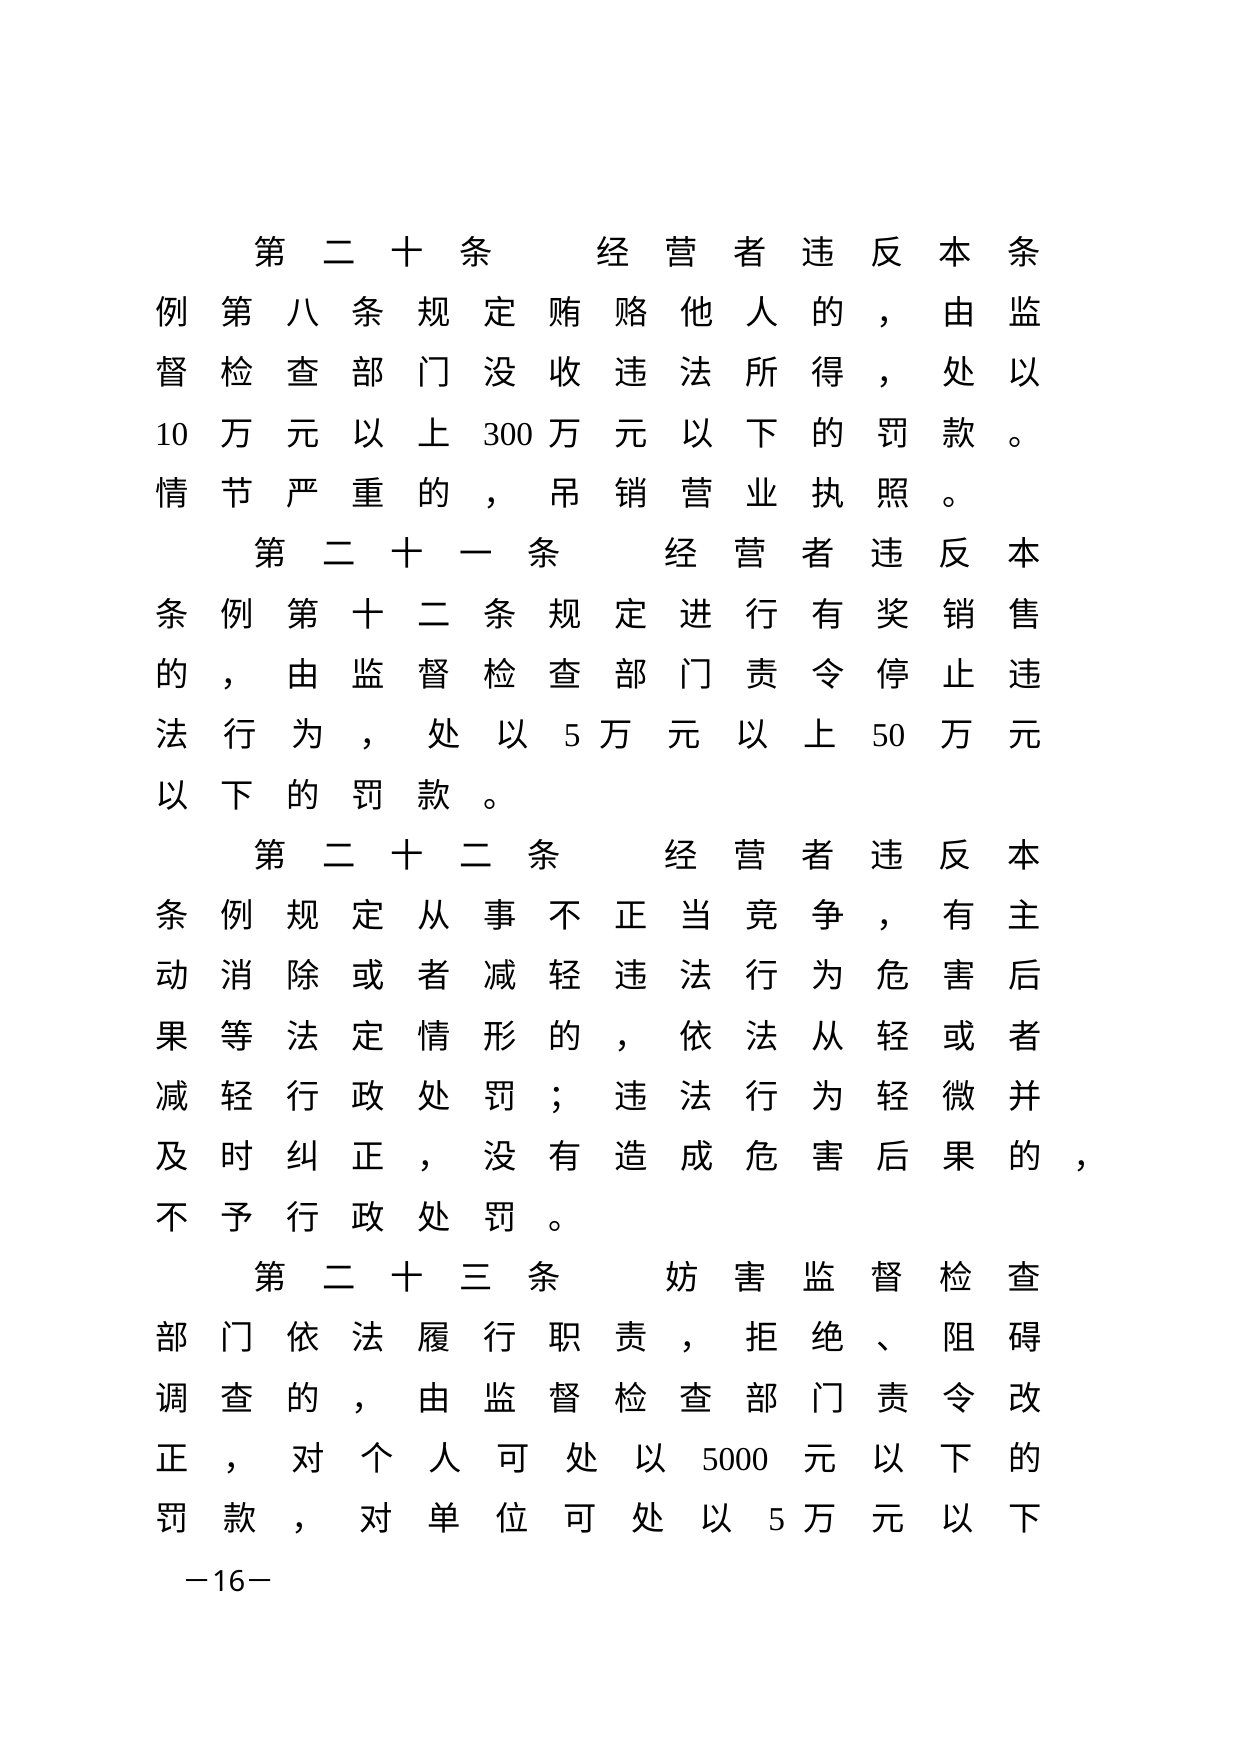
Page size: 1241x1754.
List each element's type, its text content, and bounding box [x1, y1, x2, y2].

text 第二十一条 经营者违反本条例第十二条规定进行有奖销售的，由监督检查部门责令停止违法行为，处以5万元以上50万元以下的罚款。 [155, 521, 1073, 823]
text 第二十三条 妨害监督检查部门依法履行职责，拒绝、阻碍调查的，由监督检查部门责令改正，对个人可处以5000元以下的罚款，对单位可处以5万元以下的罚款，并可以由公安机关依法给予治安管理处罚。 [155, 1245, 1073, 1546]
text 第二十二条 经营者违反本条例规定从事不正当竞争，有主动消除或者减轻违法行为危害后果等法定情形的，依法从轻或者减轻行政处罚；违法行为轻微并及时纠正，没有造成危害后果的，不予行政处罚。 [155, 823, 1073, 1245]
text 第二十条 经营者违反本条例第八条规定贿赂他人的，由监督检查部门没收违法所得，处以10万元以上300万元以下的罚款。情节严重的，吊销营业执照。 [155, 219, 1073, 521]
